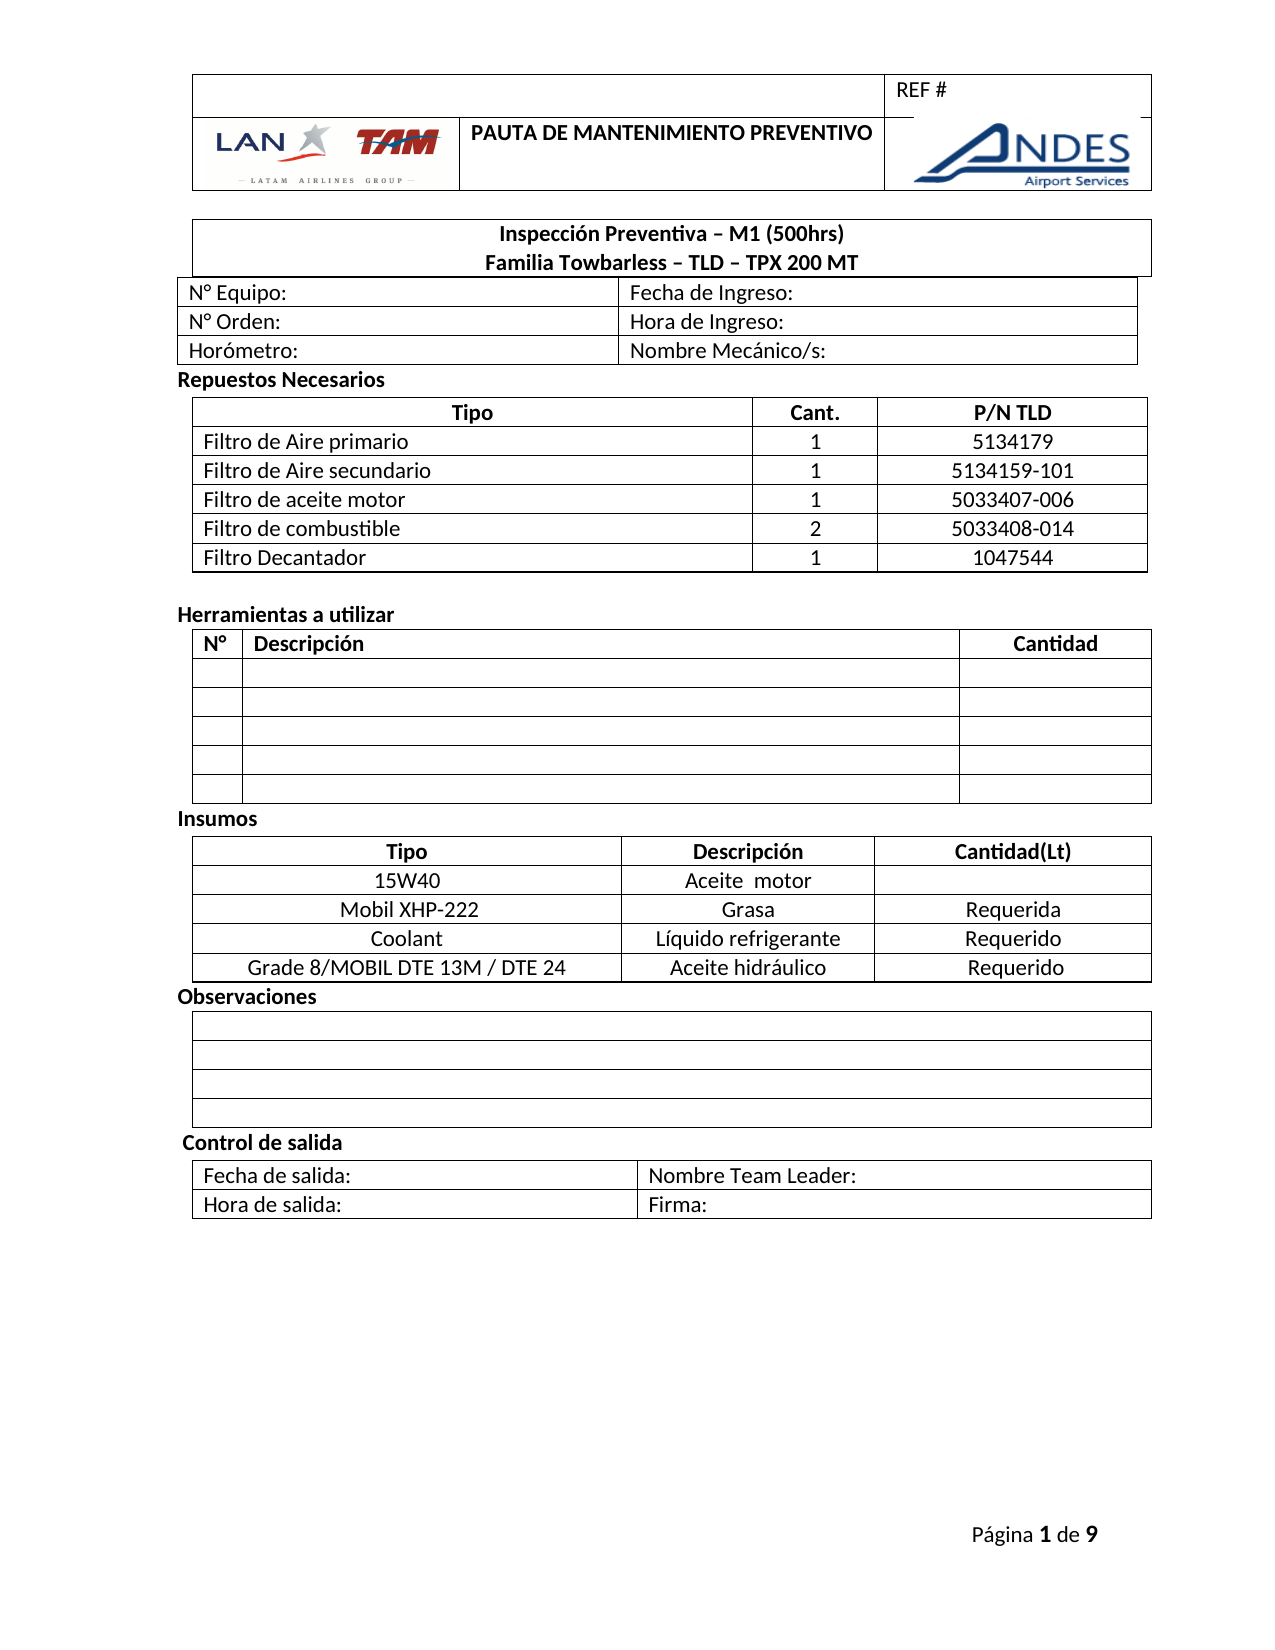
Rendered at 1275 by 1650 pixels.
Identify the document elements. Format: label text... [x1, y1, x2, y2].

table_cell Filtro de Aire primario [193, 427, 752, 455]
table_cell Hora de salida: [193, 1190, 637, 1218]
table_cell [193, 1041, 1151, 1069]
table_cell Horómetro: [178, 336, 618, 364]
table_header Cant. [753, 398, 877, 426]
table_cell Requerido [875, 954, 1151, 981]
table_cell [960, 659, 1151, 687]
table_cell 1 [753, 456, 877, 484]
table_header Fecha de Ingreso: [619, 278, 1137, 306]
table_cell [875, 866, 1151, 894]
table_cell Filtro de combustible [193, 514, 752, 542]
table_cell [193, 746, 242, 774]
picture [913, 117, 1141, 190]
table_cell [243, 688, 959, 716]
table_cell 1 [753, 544, 877, 571]
table_cell [193, 775, 242, 803]
table_cell [243, 717, 959, 745]
table_cell Mobil XHP-222 [193, 895, 621, 923]
table_cell Hora de Ingreso: [619, 307, 1137, 335]
table_cell Filtro Decantador [193, 544, 752, 571]
table_cell Aceite hidráulico [622, 954, 874, 981]
table_header Descripción [243, 630, 959, 658]
table_cell N° Orden: [178, 307, 618, 335]
text Insumos [177, 804, 1098, 832]
table_cell Aceite motor [622, 866, 874, 894]
table_cell Coolant [193, 924, 621, 952]
table_cell Requerida [875, 895, 1151, 923]
table_header Tipo [193, 837, 621, 865]
table_cell Firma: [638, 1190, 1151, 1218]
table_cell 5033407-006 [878, 485, 1147, 513]
text Control de salida [177, 1128, 1098, 1156]
table_header Nombre Team Leader: [638, 1161, 1151, 1189]
table_cell 5134179 [878, 427, 1147, 455]
table_cell [243, 775, 959, 803]
table_cell Nombre Mecánico/s: [619, 336, 1137, 364]
text Observaciones [177, 982, 1098, 1011]
table_cell Requerido [875, 924, 1151, 952]
table_header Fecha de salida: [193, 1161, 637, 1189]
table_cell [243, 659, 959, 687]
table_cell 5033408-014 [878, 514, 1147, 542]
table_cell [193, 688, 242, 716]
text Repuestos Necesarios [177, 365, 1098, 393]
table_cell 1047544 [878, 544, 1147, 571]
table_header Cantidad(Lt) [875, 837, 1151, 865]
table_cell 2 [753, 514, 877, 542]
table_cell [193, 717, 242, 745]
table_cell 1 [753, 485, 877, 513]
table_cell [960, 775, 1151, 803]
text Herramientas a utilizar [177, 601, 1098, 628]
table_cell [193, 1070, 1151, 1098]
table_cell Líquido refrigerante [622, 924, 874, 952]
table_cell 5134159-101 [878, 456, 1147, 484]
table_cell [960, 746, 1151, 774]
table_cell [960, 688, 1151, 716]
table_header [193, 1012, 1151, 1039]
table_header P/N TLD [878, 398, 1147, 426]
table_cell [960, 717, 1151, 745]
table_cell 15W40 [193, 866, 621, 894]
table_cell Grade 8/MOBIL DTE 13M / DTE 24 [193, 954, 621, 981]
table_header Descripción [622, 837, 874, 865]
table_cell Filtro de Aire secundario [193, 456, 752, 484]
picture [204, 191, 454, 195]
table_cell [243, 746, 959, 774]
table_cell [193, 659, 242, 687]
table_cell 1 [753, 427, 877, 455]
table_header N° [193, 630, 242, 658]
table_header Tipo [193, 398, 752, 426]
table_cell Grasa [622, 895, 874, 923]
table_cell Filtro de aceite motor [193, 485, 752, 513]
table_header Cantidad [960, 630, 1151, 658]
picture [204, 118, 454, 190]
table_header N° Equipo: [178, 278, 618, 306]
table_header Inspección Preventiva – M1 (500hrs) Familia Towbarless – TLD – TPX 200 MT [193, 220, 1151, 276]
table_cell [193, 1099, 1151, 1127]
